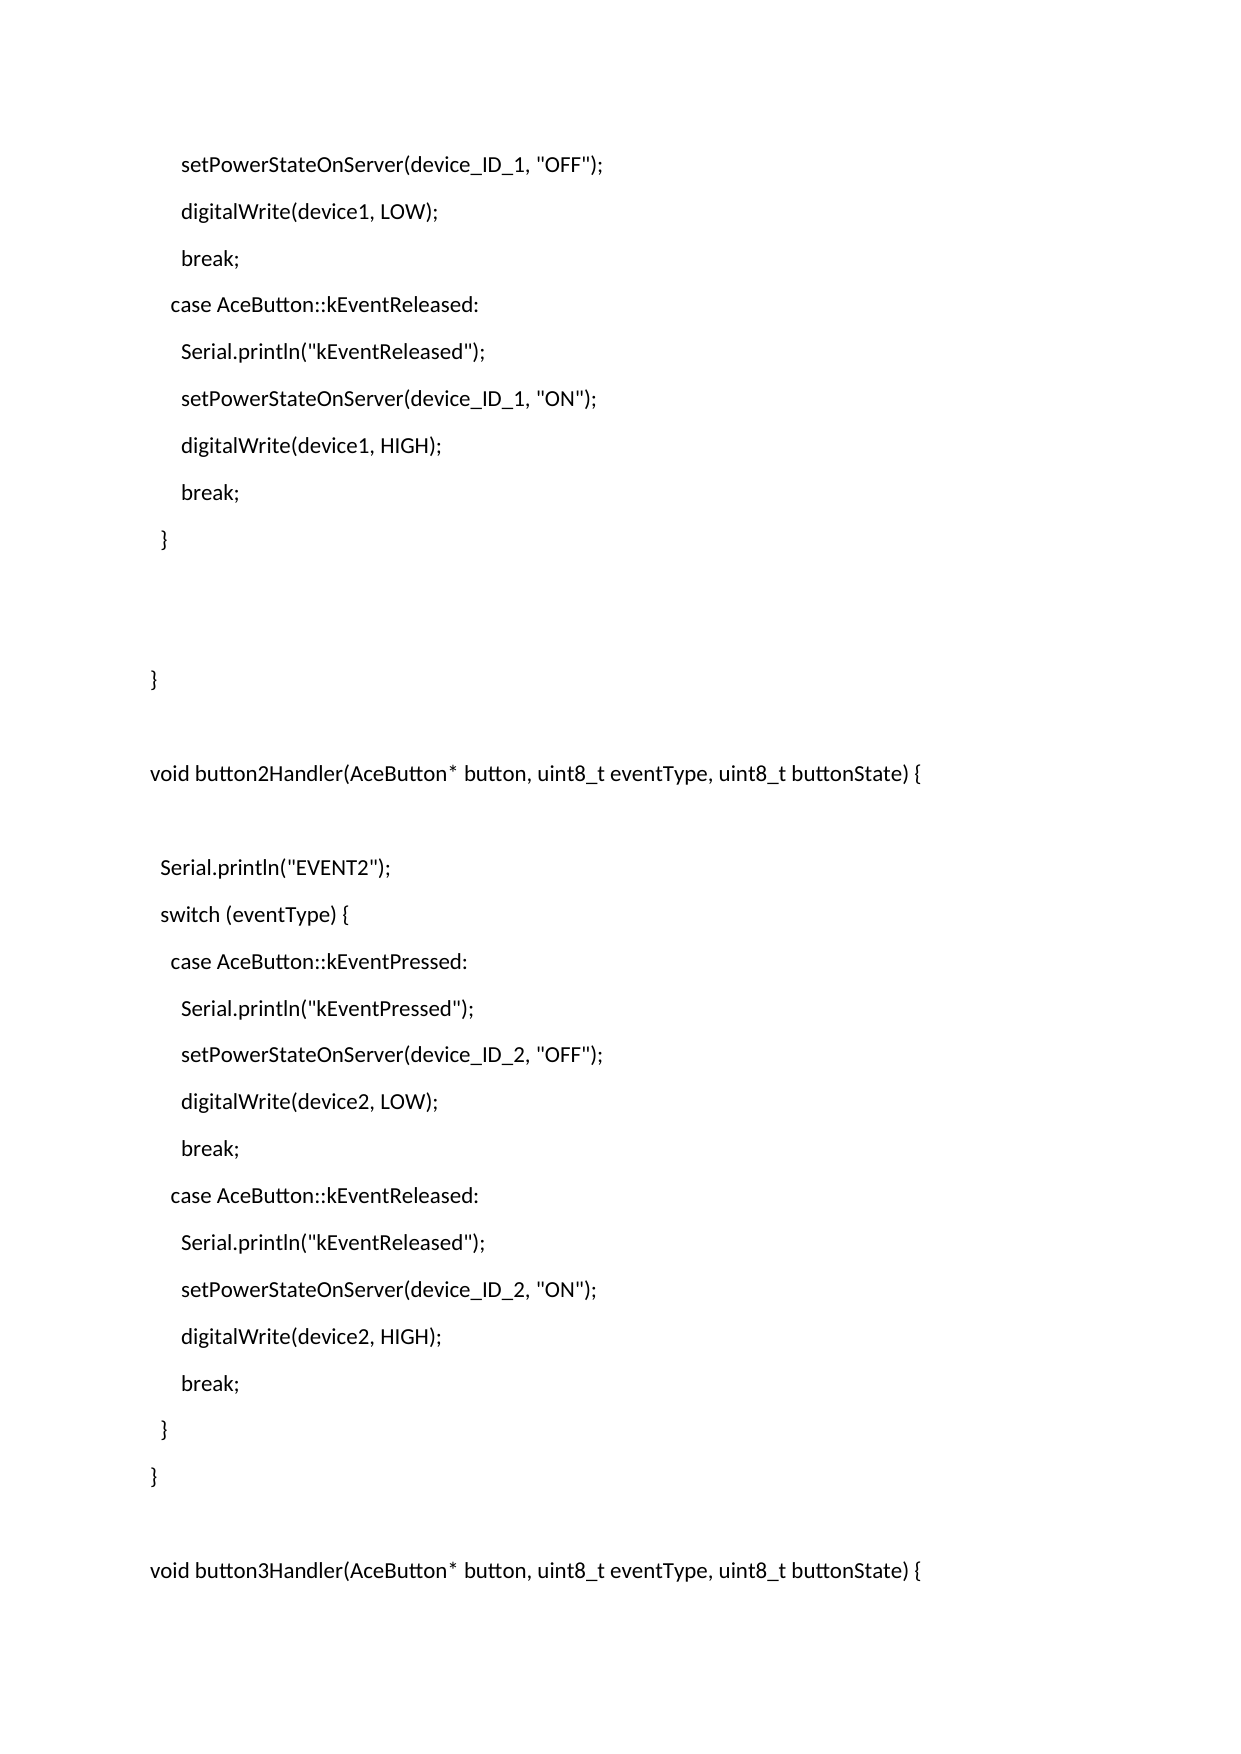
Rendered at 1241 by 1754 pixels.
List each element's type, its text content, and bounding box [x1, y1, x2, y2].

text } [150, 666, 1090, 694]
text setPowerStateOnServer(device_ID_1, "ON"); [150, 384, 1090, 412]
text switch (eventType) { [150, 900, 1090, 928]
text digitalWrite(device2, HIGH); [150, 1322, 1090, 1350]
text digitalWrite(device1, LOW); [150, 197, 1090, 225]
text setPowerStateOnServer(device_ID_2, "OFF"); [150, 1041, 1090, 1069]
text setPowerStateOnServer(device_ID_2, "ON"); [150, 1275, 1090, 1303]
text digitalWrite(device1, HIGH); [150, 431, 1090, 459]
text break; [150, 478, 1090, 506]
text Serial.println("kEventReleased"); [150, 1228, 1090, 1256]
text void button2Handler(AceButton* button, uint8_t eventType, uint8_t buttonState) { [150, 759, 1090, 787]
text void button3Handler(AceButton* button, uint8_t eventType, uint8_t buttonState) { [150, 1556, 1090, 1584]
text break; [150, 1134, 1090, 1162]
text case AceButton::kEventPressed: [150, 947, 1090, 975]
text Serial.println("kEventPressed"); [150, 994, 1090, 1022]
text digitalWrite(device2, LOW); [150, 1087, 1090, 1116]
text case AceButton::kEventReleased: [150, 291, 1090, 319]
text break; [150, 244, 1090, 272]
text } [150, 1416, 1090, 1444]
text break; [150, 1369, 1090, 1397]
text setPowerStateOnServer(device_ID_1, "OFF"); [150, 150, 1090, 178]
text Serial.println("EVENT2"); [150, 853, 1090, 881]
text case AceButton::kEventReleased: [150, 1181, 1090, 1209]
text } [150, 525, 1090, 553]
text } [150, 1462, 1090, 1491]
text Serial.println("kEventReleased"); [150, 337, 1090, 366]
